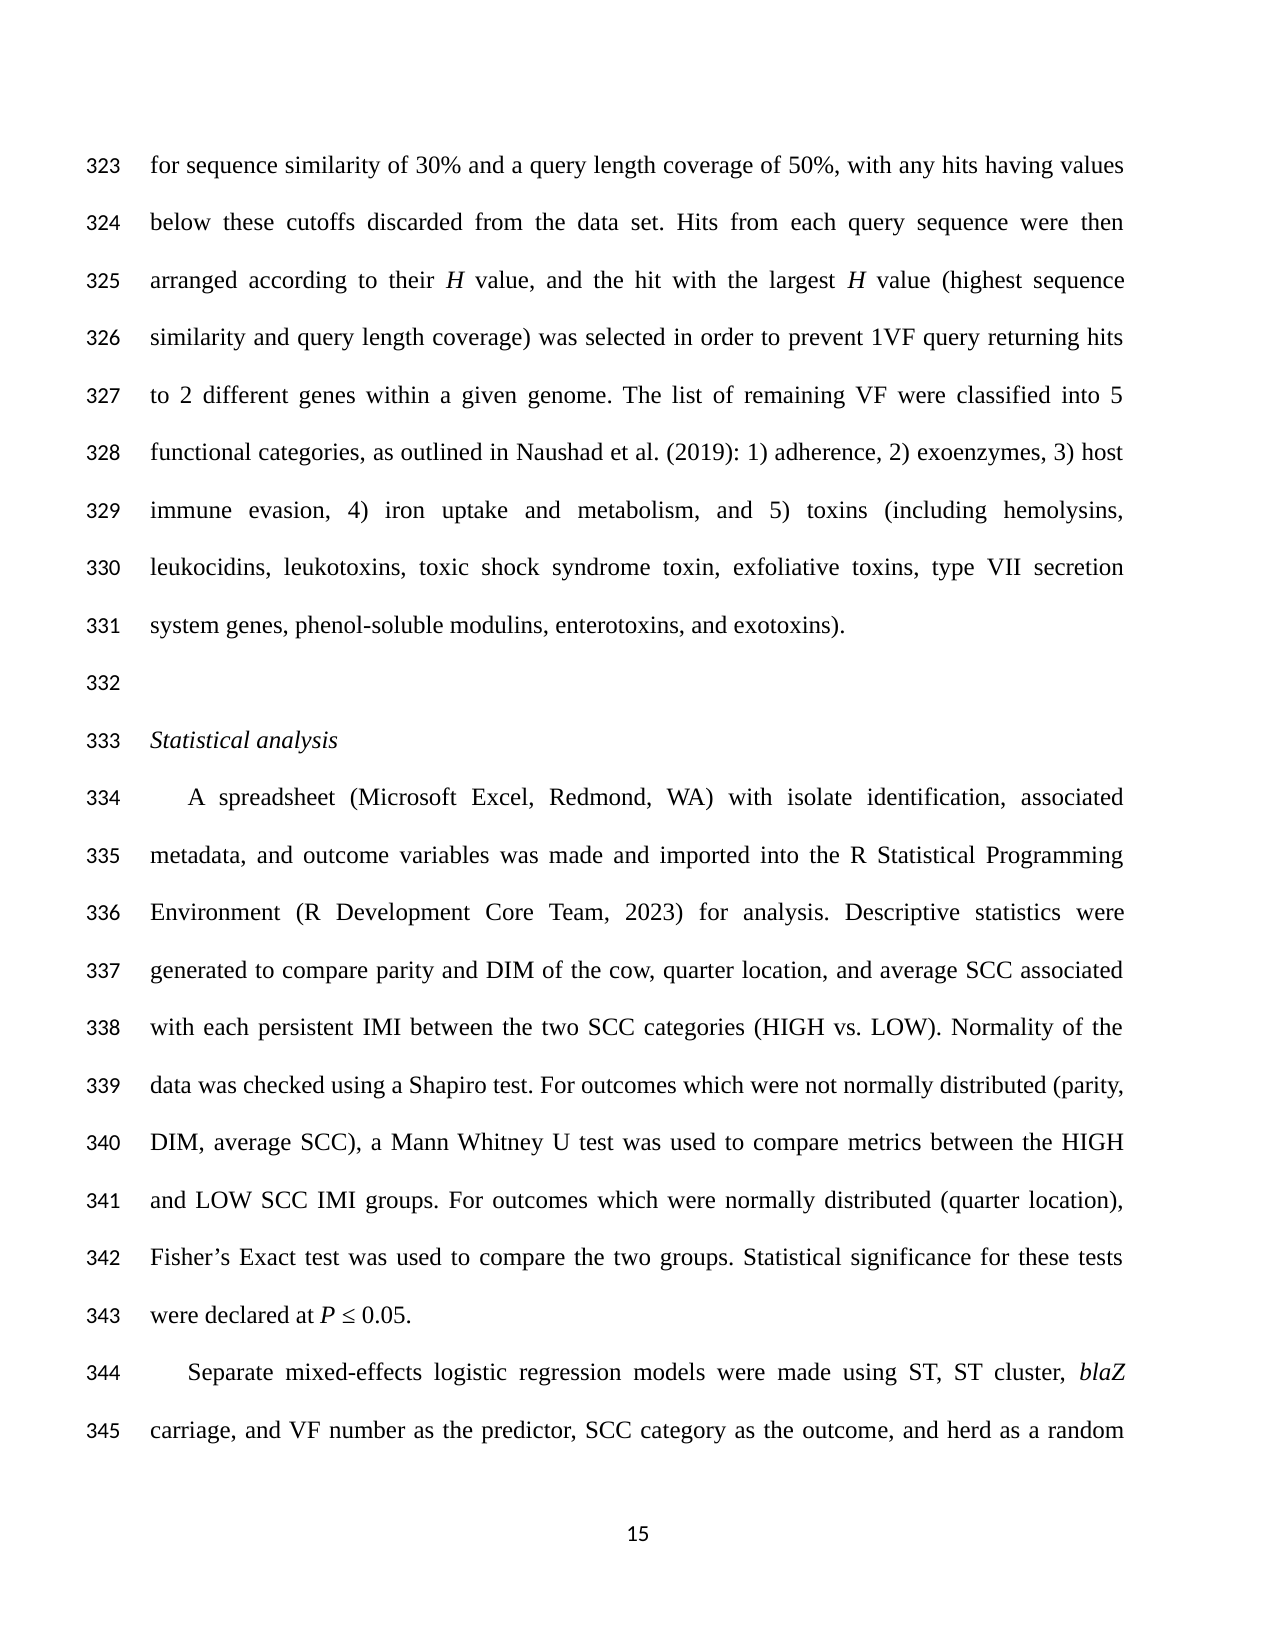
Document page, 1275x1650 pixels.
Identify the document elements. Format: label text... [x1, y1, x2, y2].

text Statistical analysis [150, 725, 1125, 754]
text A spreadsheet (Microsoft Excel, Redmond, WA) with isolate identification, associated metadata, and outcome variables was made and imported into the R Statistical Programming Environment (R Development Core Team, 2023) for analysis. Descriptive statistics were generated to compare parity and DIM of the cow, quarter location, and average SCC associated with each persistent IMI between the two SCC categories (HIGH vs. LOW). Normality of the data was checked using a Shapiro test. For outcomes which were not normally distributed (parity, DIM, average SCC), a Mann Whitney U test was used to compare metrics between the HIGH and LOW SCC IMI groups. For outcomes which were normally distributed (quarter location), Fisher’s Exact test was used to compare the two groups. Statistical significance for these tests were declared at P ≤ 0.05. [150, 782, 1125, 1329]
